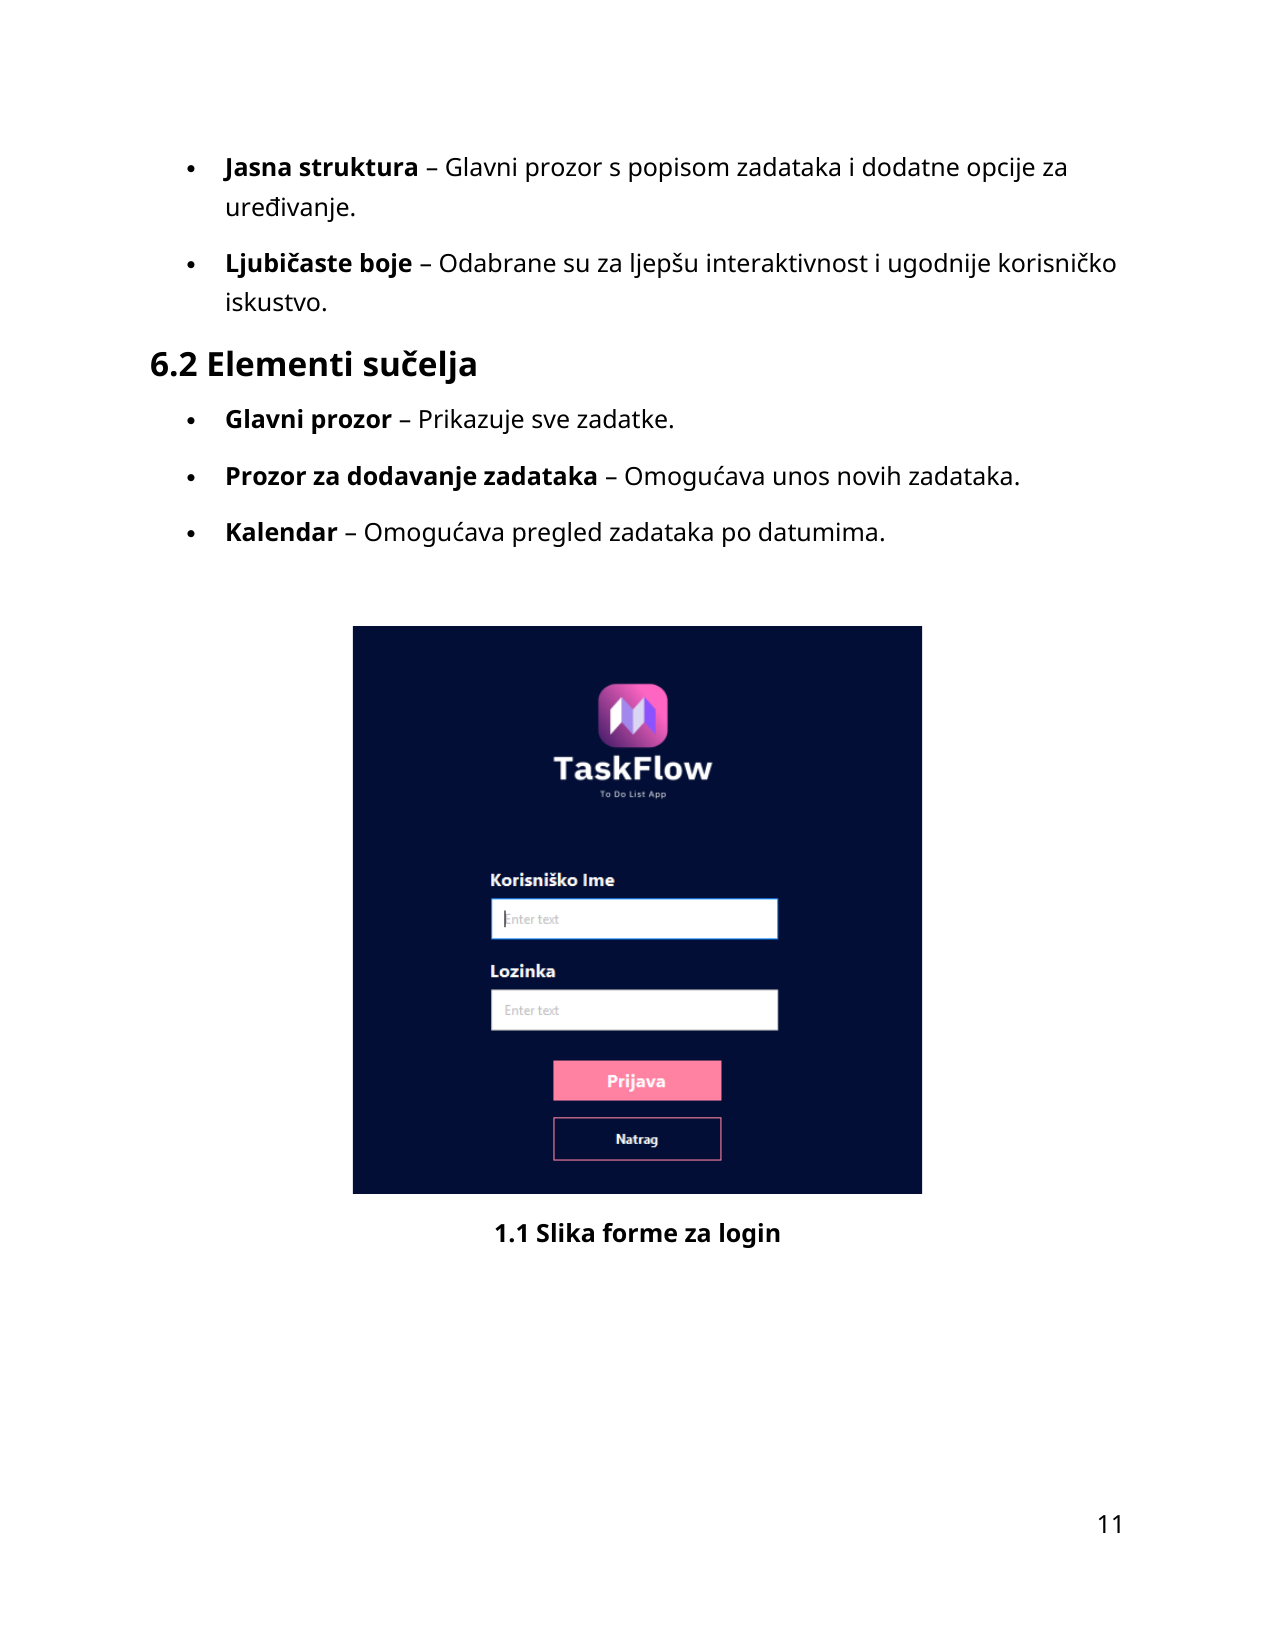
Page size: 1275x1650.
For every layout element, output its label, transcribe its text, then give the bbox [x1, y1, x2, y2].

list Jasna struktura – Glavni prozor s popisom zadataka i dodatne opcije za uređivanje. [187, 150, 1125, 223]
list Ljubičaste boje – Odabrane su za ljepšu interaktivnost i ugodnije korisničko iskustvo. [187, 246, 1125, 319]
picture [352, 626, 923, 1194]
list Glavni prozor – Prikazuje sve zadatke. [187, 402, 1125, 436]
subtitle 6.2 Elementi sučelja [150, 341, 1125, 387]
text 1.1 Slika forme za login [150, 1216, 1125, 1250]
list Prozor za dodavanje zadataka – Omogućava unos novih zadataka. [187, 458, 1125, 492]
list Kalendar – Omogućava pregled zadataka po datumima. [187, 514, 1125, 548]
